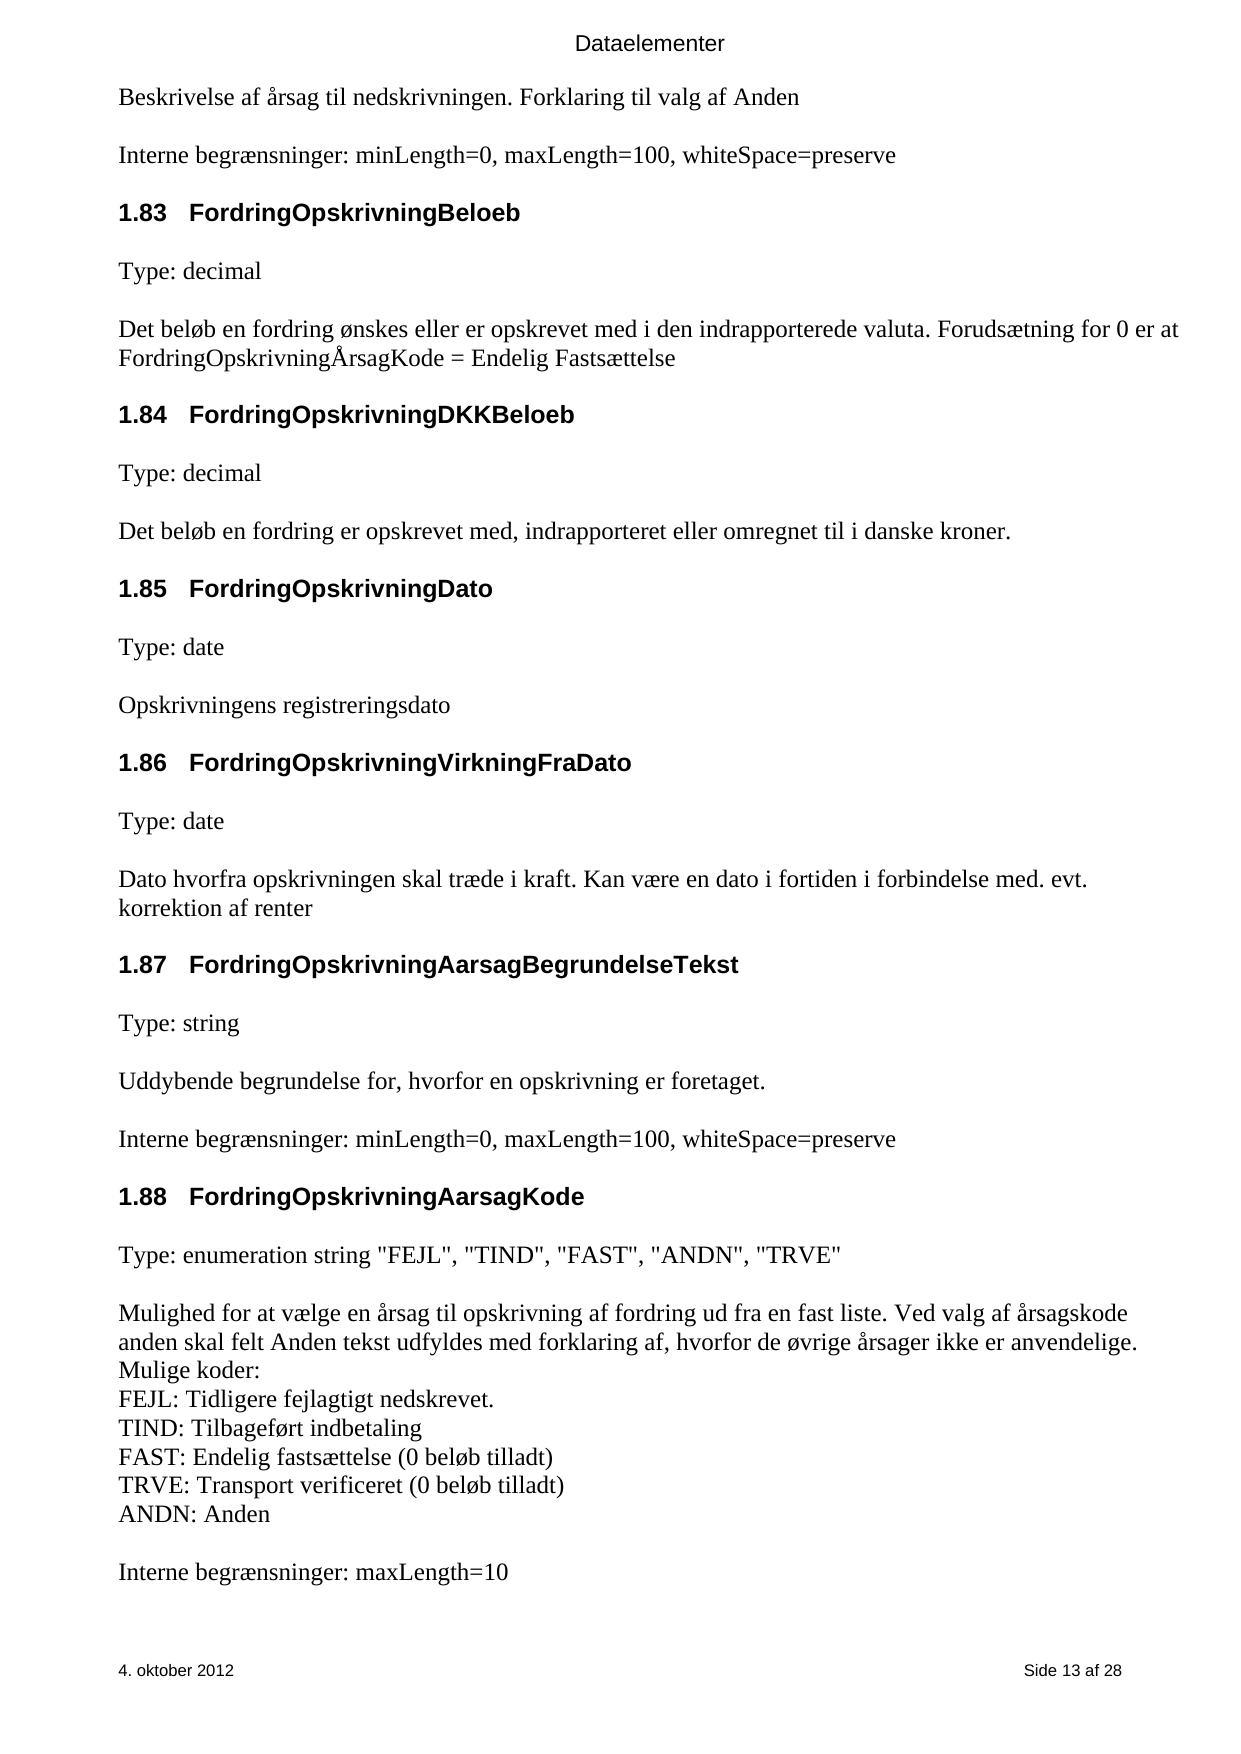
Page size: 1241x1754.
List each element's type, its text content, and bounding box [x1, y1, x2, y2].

text Opskrivningens registreringsdato [118, 690, 1181, 719]
text Interne begrænsninger: maxLength=10 [118, 1557, 1181, 1586]
text Mulighed for at vælge en årsag til opskrivning af fordring ud fra en fast liste. Ved valg af årsagskode anden skal felt Anden tekst udfyldes med forklaring af, hvorfor de øvrige årsager ikke er anvendelige. Mulige koder: FEJL: Tidligere fejlagtigt nedskrevet. TIND: Tilbageført indbetaling FAST: Endelig fastsættelse (0 beløb tilladt) TRVE: Transport verificeret (0 beløb tilladt) ANDN: Anden [118, 1298, 1181, 1528]
text Interne begrænsninger: minLength=0, maxLength=100, whiteSpace=preserve [118, 1124, 1181, 1153]
text Type: date [118, 632, 1181, 661]
subtitle FordringOpskrivningAarsagBegrundelseTekst [118, 951, 1181, 979]
text Type: decimal [118, 256, 1181, 285]
text Type: string [118, 1008, 1181, 1037]
subtitle FordringOpskrivningDato [118, 574, 1181, 603]
subtitle FordringOpskrivningAarsagKode [118, 1182, 1181, 1211]
subtitle FordringOpskrivningDKKBeloeb [118, 401, 1181, 429]
text Interne begrænsninger: minLength=0, maxLength=100, whiteSpace=preserve [118, 140, 1181, 169]
text Uddybende begrundelse for, hvorfor en opskrivning er foretaget. [118, 1066, 1181, 1095]
subtitle FordringOpskrivningBeloeb [118, 198, 1181, 227]
text Type: enumeration string "FEJL", "TIND", "FAST", "ANDN", "TRVE" [118, 1240, 1181, 1269]
text Det beløb en fordring ønskes eller er opskrevet med i den indrapporterede valuta. Forudsætning for 0 er at FordringOpskrivningÅrsagKode = Endelig Fastsættelse [118, 314, 1181, 371]
text Dato hvorfra opskrivningen skal træde i kraft. Kan være en dato i fortiden i forbindelse med. evt. korrektion af renter [118, 864, 1181, 921]
text Type: date [118, 806, 1181, 835]
text Type: decimal [118, 458, 1181, 487]
text Beskrivelse af årsag til nedskrivningen. Forklaring til valg af Anden [118, 82, 1181, 111]
text Det beløb en fordring er opskrevet med, indrapporteret eller omregnet til i danske kroner. [118, 516, 1181, 545]
subtitle FordringOpskrivningVirkningFraDato [118, 748, 1181, 777]
